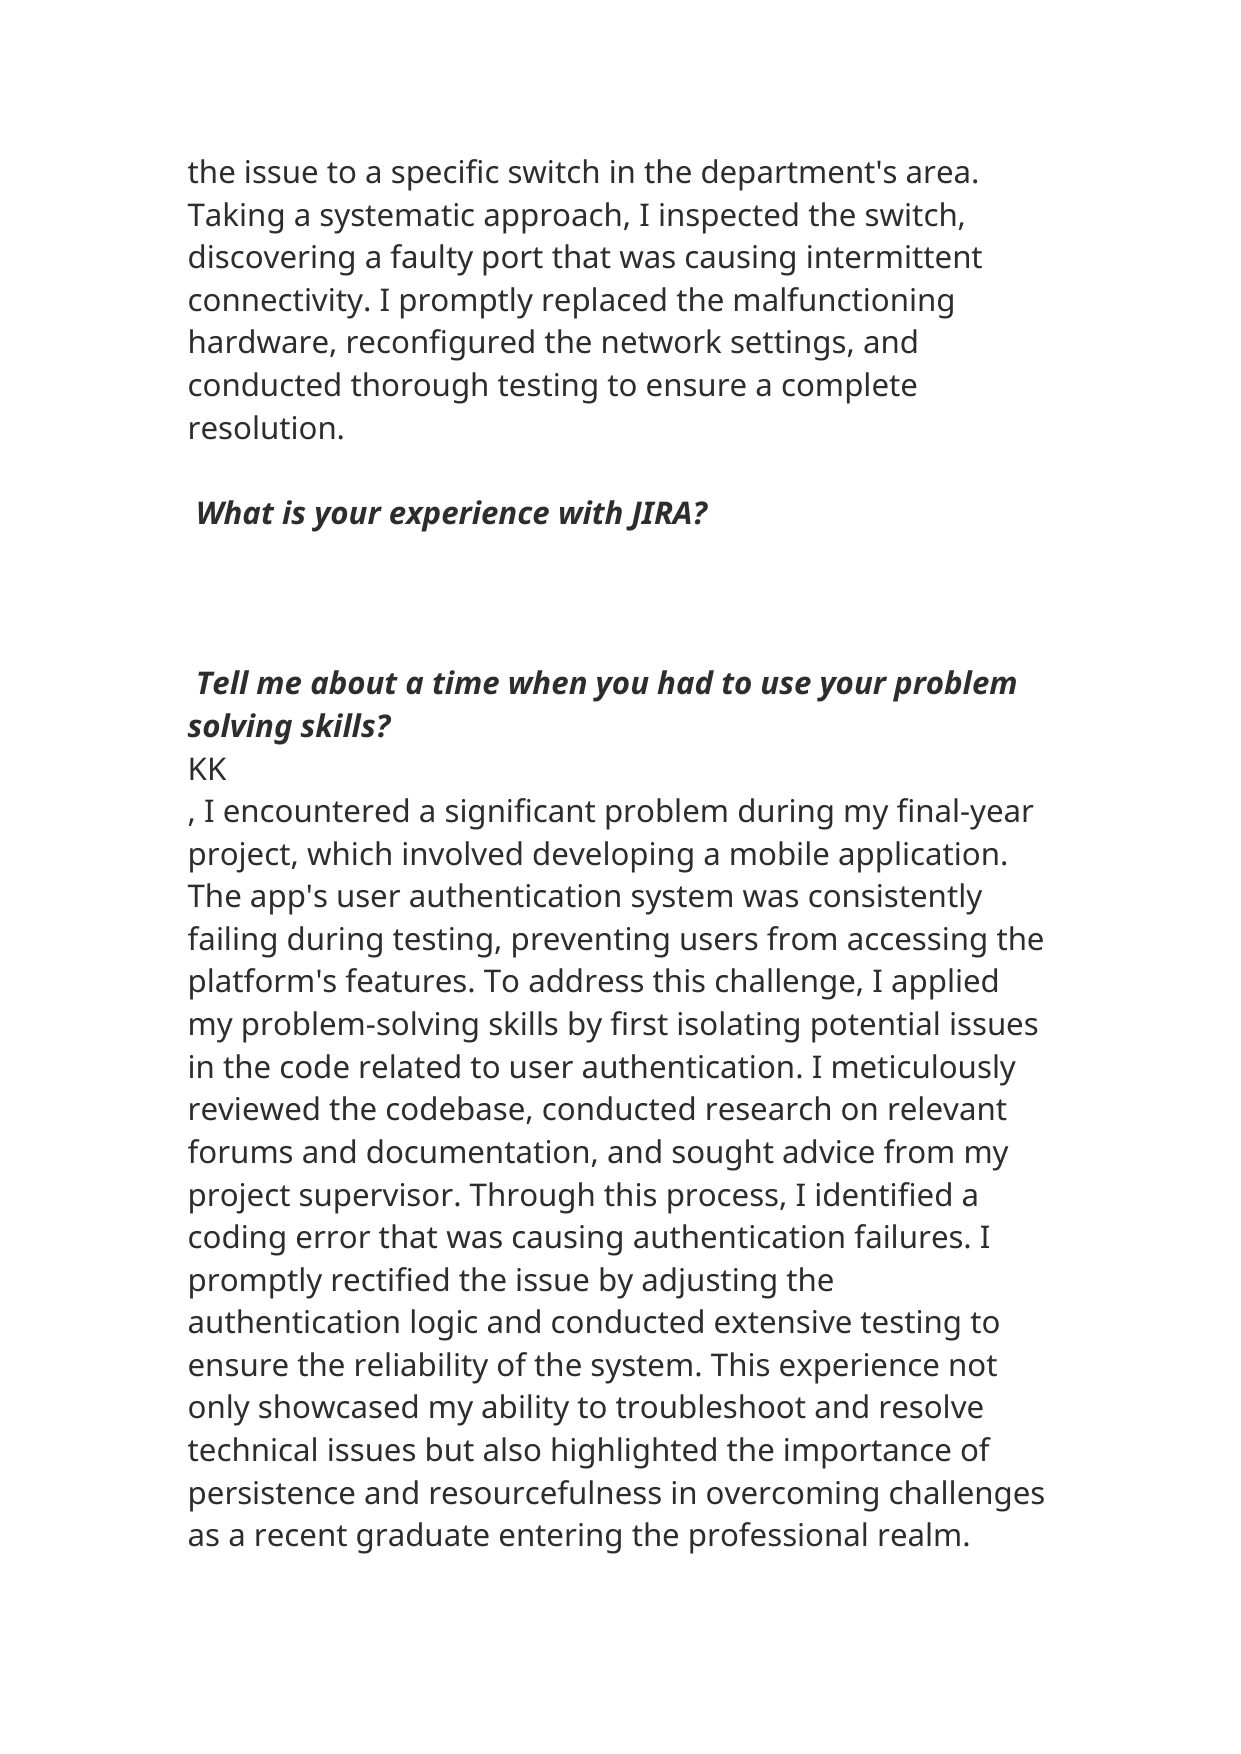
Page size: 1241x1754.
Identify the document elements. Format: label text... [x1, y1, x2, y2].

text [187, 150, 1053, 448]
text Tell me about a time when you had to use your problem solving skills? [187, 661, 1053, 746]
text KK [187, 746, 1053, 789]
text , I encountered a significant problem during my final-year project, which involved developing a mobile application. The app's user authentication system was consistently failing during testing, preventing users from accessing the platform's features. To address this challenge, I applied my problem-solving skills by first isolating potential issues in the code related to user authentication. I meticulously reviewed the codebase, conducted research on relevant forums and documentation, and sought advice from my project supervisor. Through this process, I identified a coding error that was causing authentication failures. I promptly rectified the issue by adjusting the authentication logic and conducted extensive testing to ensure the reliability of the system. This experience not only showcased my ability to troubleshoot and resolve technical issues but also highlighted the importance of persistence and resourcefulness in overcoming challenges as a recent graduate entering the professional realm. [187, 789, 1053, 1556]
text What is your experience with JIRA? [187, 491, 1053, 533]
